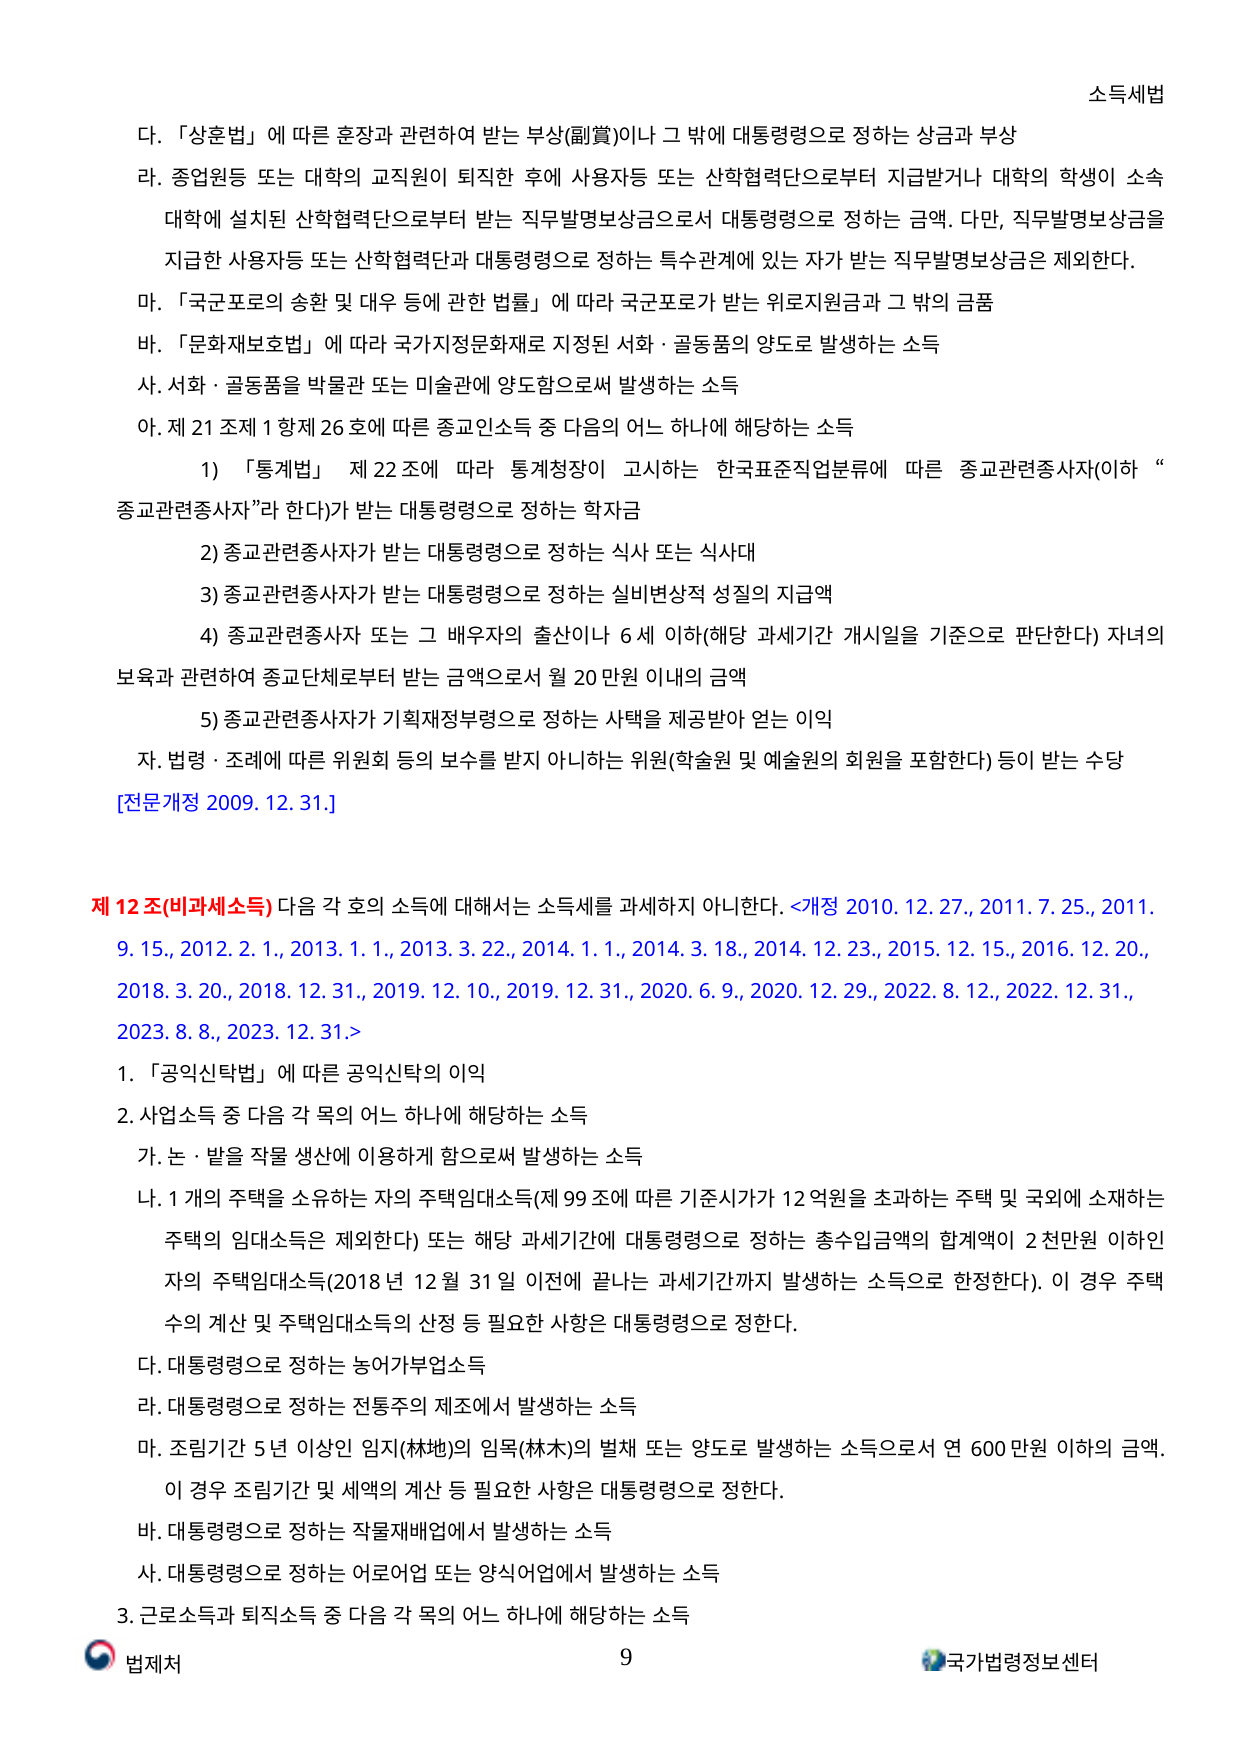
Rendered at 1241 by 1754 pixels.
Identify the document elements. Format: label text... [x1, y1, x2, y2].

text [전문개정 2009. 12. 31.] [117, 775, 1165, 817]
text 마. 조림기간 5년 이상인 임지(林地)의 임목(林木)의 벌채 또는 양도로 발생하는 소득으로서 연 600만원 이하의 금액. 이 경우 조림기간 및 세액의 계산 등 필요한 사항은 대통령령으로 정한다. [137, 1421, 1165, 1504]
text 사. 서화ㆍ골동품을 박물관 또는 미술관에 양도함으로써 발생하는 소득 [137, 358, 1165, 400]
text 다. 「상훈법」에 따른 훈장과 관련하여 받는 부상(副賞)이나 그 밖에 대통령령으로 정하는 상금과 부상 [137, 108, 1165, 150]
text 마. 「국군포로의 송환 및 대우 등에 관한 법률」에 따라 국군포로가 받는 위로지원금과 그 밖의 금품 [137, 275, 1165, 317]
text 2) 종교관련종사자가 받는 대통령령으로 정하는 식사 또는 식사대 [117, 525, 1165, 567]
text 5) 종교관련종사자가 기획재정부령으로 정하는 사택을 제공받아 얻는 이익 [117, 692, 1165, 733]
text 가. 논ㆍ밭을 작물 생산에 이용하게 함으로써 발생하는 소득 [137, 1129, 1165, 1171]
text 4) 종교관련종사자 또는 그 배우자의 출산이나 6세 이하(해당 과세기간 개시일을 기준으로 판단한다) 자녀의 보육과 관련하여 종교단체로부터 받는 금액으로서 월 20만원 이내의 금액 [117, 608, 1165, 692]
text 라. 대통령령으로 정하는 전통주의 제조에서 발생하는 소득 [137, 1379, 1165, 1421]
text 제12조(비과세소득) 다음 각 호의 소득에 대해서는 소득세를 과세하지 아니한다. <개정 2010. 12. 27., 2011. 7. 25., 2011. 9. 15., 2012. 2. 1., 2013. 1. 1., 2013. 3. 22., 2014. 1. 1., 2014. 3. 18., 2014. 12. 23., 2015. 12. 15., 2016. 12. 20., 2018. 3. 20., 2018. 12. 31., 2019. 12. 10., 2019. 12. 31., 2020. 6. 9., 2020. 12. 29., 2022. 8. 12., 2022. 12. 31., 2023. 8. 8., 2023. 12. 31.> [92, 879, 1165, 1046]
text 나. 1개의 주택을 소유하는 자의 주택임대소득(제99조에 따른 기준시가가 12억원을 초과하는 주택 및 국외에 소재하는 주택의 임대소득은 제외한다) 또는 해당 과세기간에 대통령령으로 정하는 총수입금액의 합계액이 2천만원 이하인 자의 주택임대소득(2018년 12월 31일 이전에 끝나는 과세기간까지 발생하는 소득으로 한정한다). 이 경우 주택 수의 계산 및 주택임대소득의 산정 등 필요한 사항은 대통령령으로 정한다. [137, 1171, 1165, 1337]
text 자. 법령ㆍ조례에 따른 위원회 등의 보수를 받지 아니하는 위원(학술원 및 예술원의 회원을 포함한다) 등이 받는 수당 [137, 733, 1165, 775]
text 3) 종교관련종사자가 받는 대통령령으로 정하는 실비변상적 성질의 지급액 [117, 567, 1165, 608]
text 1) 「통계법」 제22조에 따라 통계청장이 고시하는 한국표준직업분류에 따른 종교관련종사자(이하 “종교관련종사자”라 한다)가 받는 대통령령으로 정하는 학자금 [117, 442, 1165, 525]
text 아. 제21조제1항제26호에 따른 종교인소득 중 다음의 어느 하나에 해당하는 소득 [137, 400, 1165, 442]
text 라. 종업원등 또는 대학의 교직원이 퇴직한 후에 사용자등 또는 산학협력단으로부터 지급받거나 대학의 학생이 소속 대학에 설치된 산학협력단으로부터 받는 직무발명보상금으로서 대통령령으로 정하는 금액. 다만, 직무발명보상금을 지급한 사용자등 또는 산학협력단과 대통령령으로 정하는 특수관계에 있는 자가 받는 직무발명보상금은 제외한다. [137, 150, 1165, 275]
text 1. 「공익신탁법」에 따른 공익신탁의 이익 [117, 1046, 1165, 1087]
text 3. 근로소득과 퇴직소득 중 다음 각 목의 어느 하나에 해당하는 소득 [117, 1587, 1165, 1629]
text 바. 대통령령으로 정하는 작물재배업에서 발생하는 소득 [137, 1504, 1165, 1546]
text 다. 대통령령으로 정하는 농어가부업소득 [137, 1337, 1165, 1379]
picture [892, 1637, 946, 1671]
text 바. 「문화재보호법」에 따라 국가지정문화재로 지정된 서화ㆍ골동품의 양도로 발생하는 소득 [137, 317, 1165, 358]
text 사. 대통령령으로 정하는 어로어업 또는 양식어업에서 발생하는 소득 [137, 1546, 1165, 1587]
text 2. 사업소득 중 다음 각 목의 어느 하나에 해당하는 소득 [117, 1087, 1165, 1129]
picture [75, 1637, 126, 1673]
